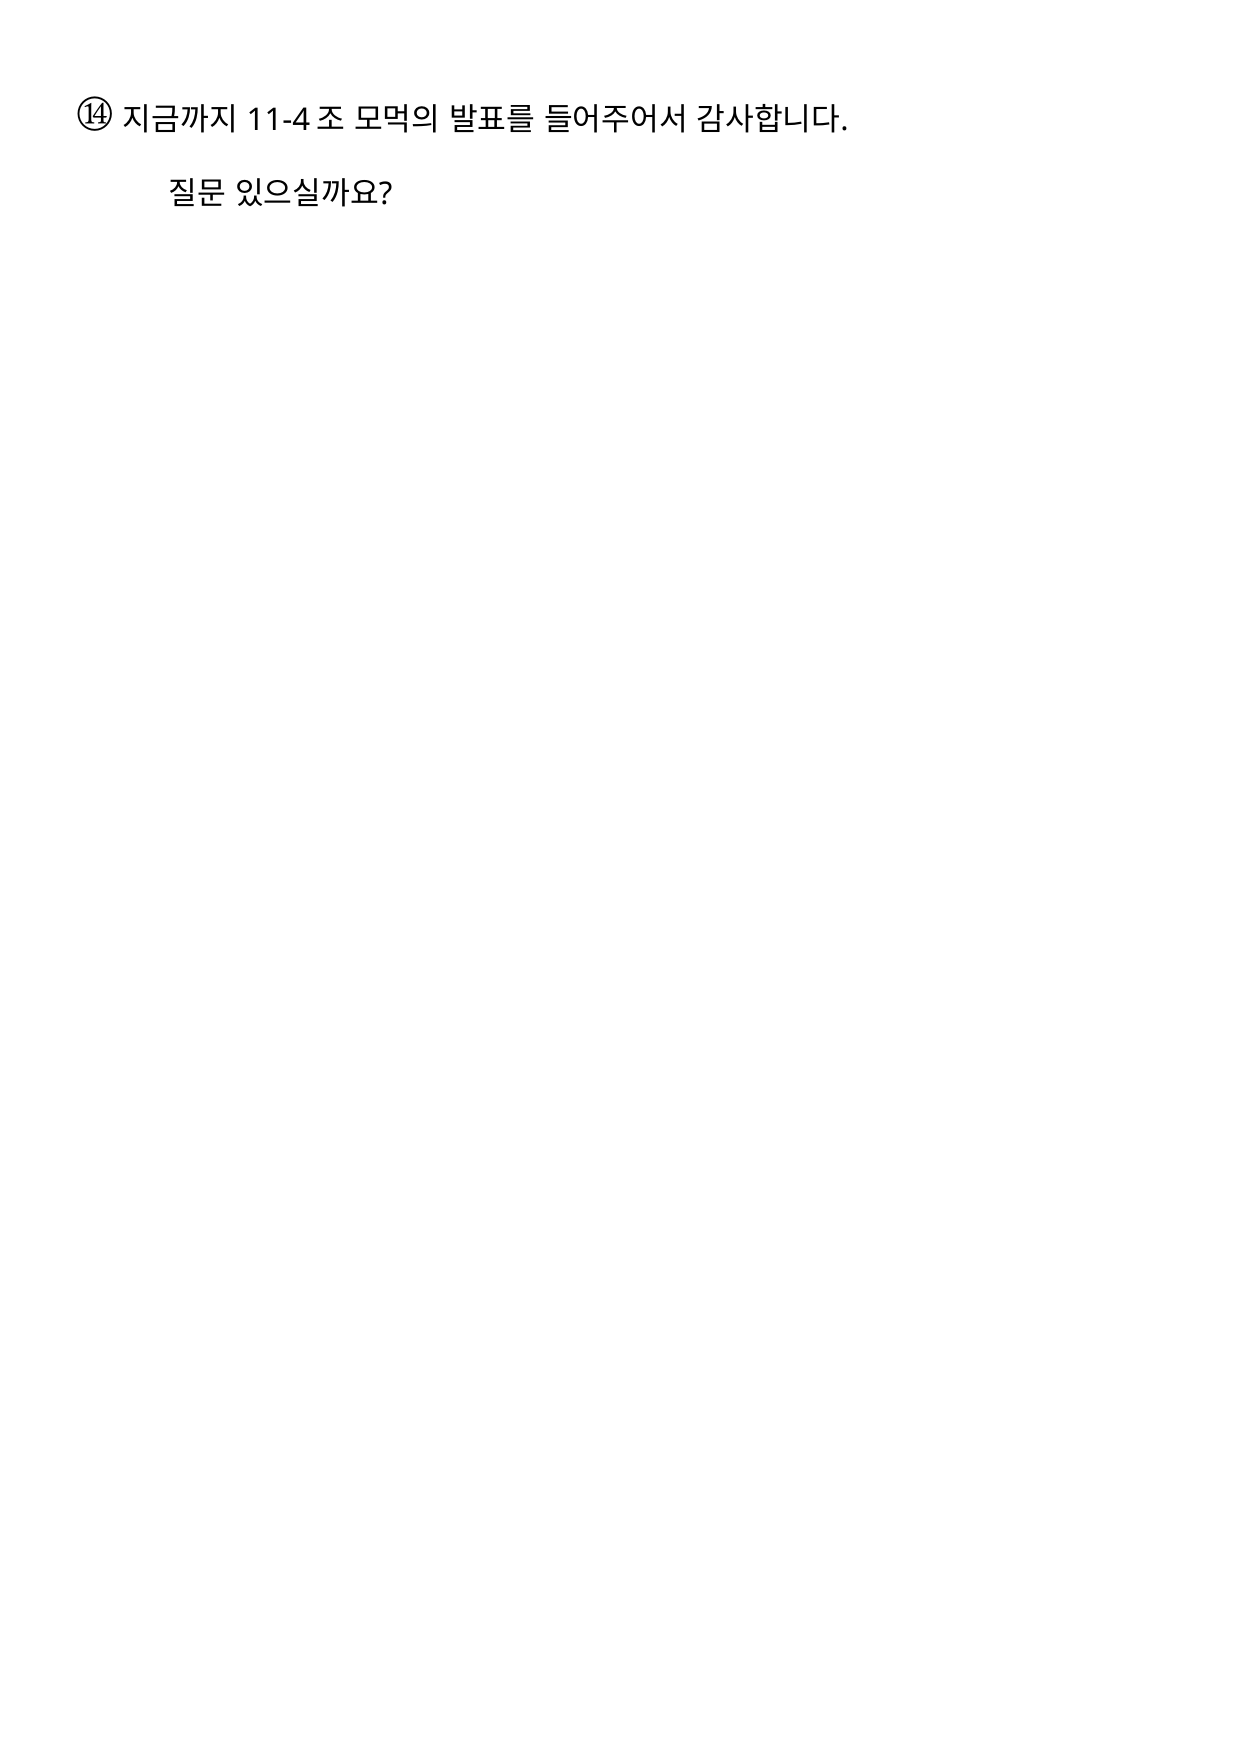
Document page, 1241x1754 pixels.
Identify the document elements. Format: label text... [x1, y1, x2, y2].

text ⑭ 지금까지 11-4조 모먹의 발표를 들어주어서 감사합니다. [75, 75, 1165, 146]
text 질문 있으실까요? [75, 168, 1165, 214]
